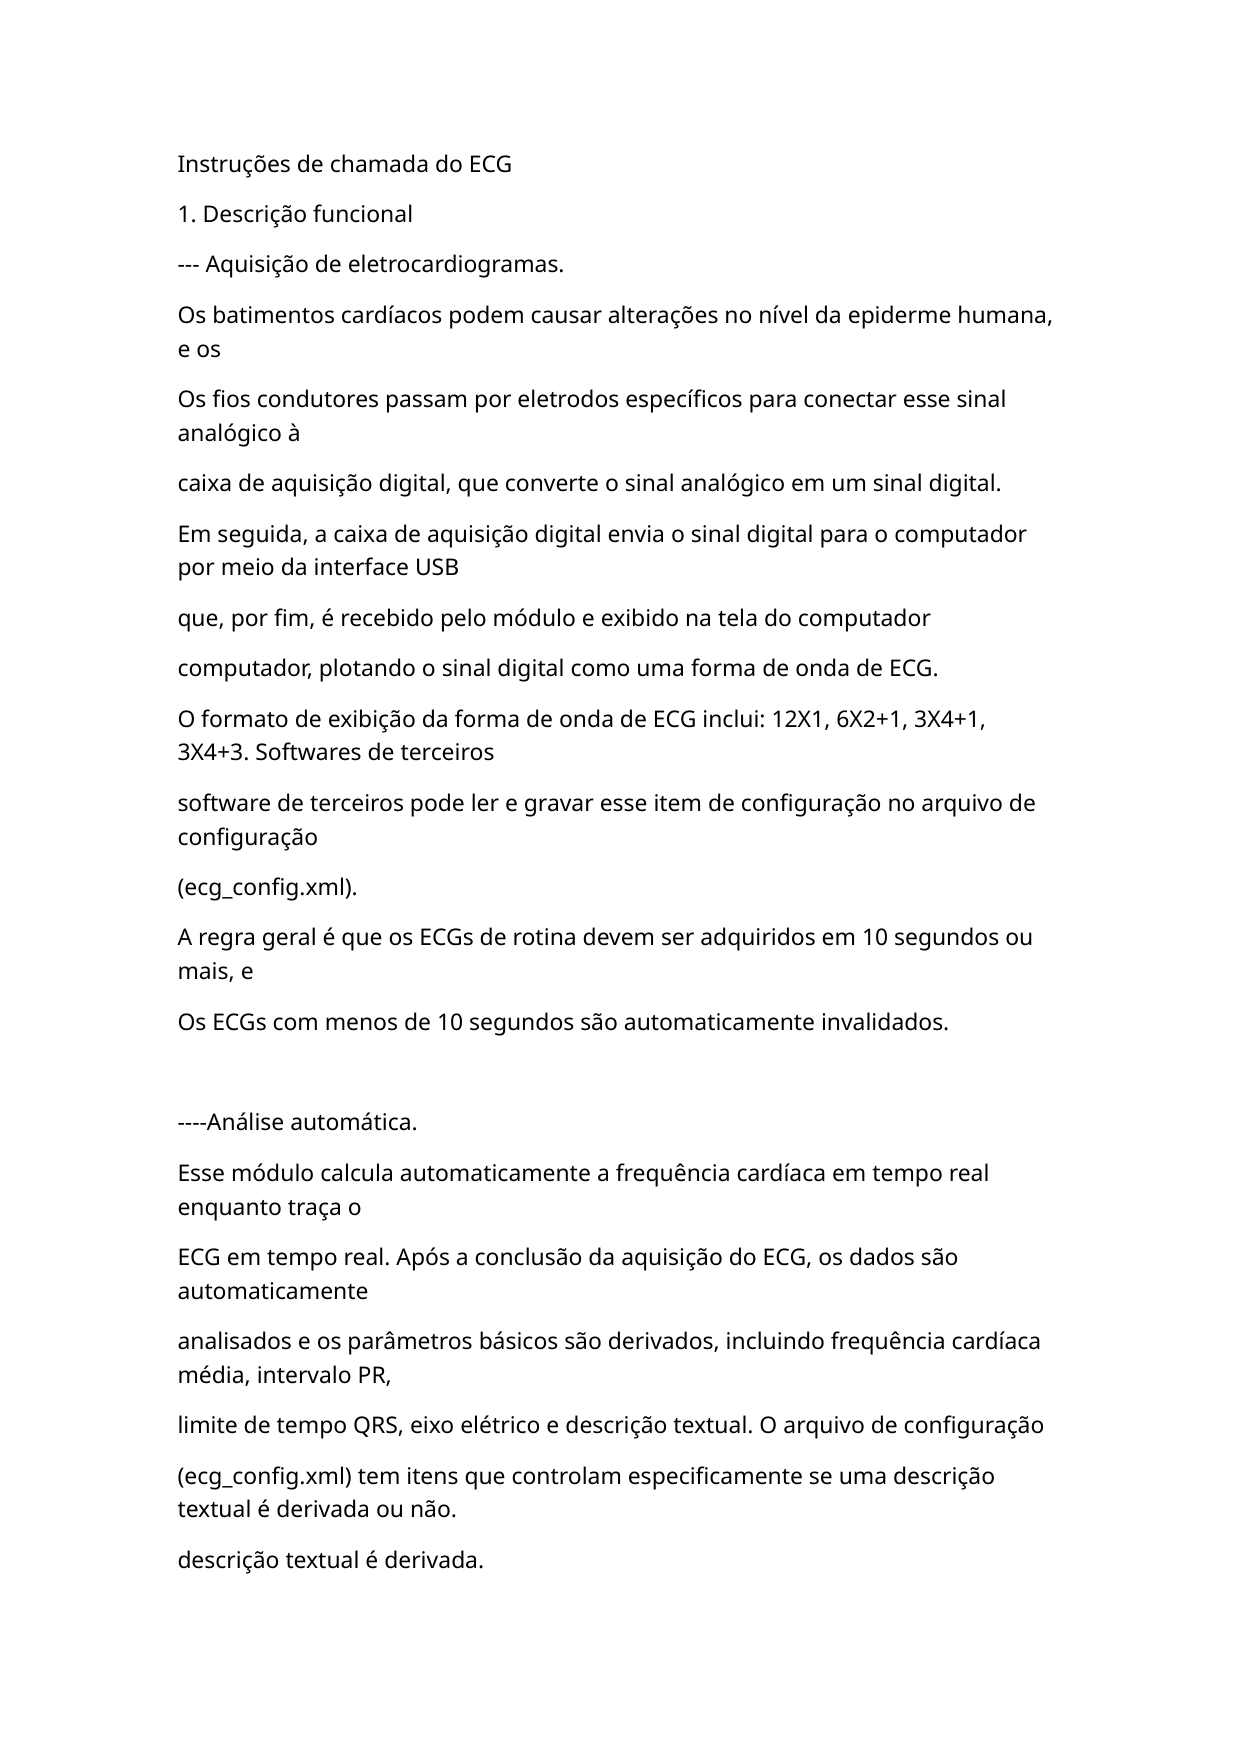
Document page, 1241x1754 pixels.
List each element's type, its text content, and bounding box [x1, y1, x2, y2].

text Os ECGs com menos de 10 segundos são automaticamente invalidados. [177, 1006, 1063, 1037]
text --- Aquisição de eletrocardiogramas. [177, 248, 1063, 280]
text que, por fim, é recebido pelo módulo e exibido na tela do computador [177, 602, 1063, 633]
text ECG em tempo real. Após a conclusão da aquisição do ECG, os dados são automaticamente [177, 1241, 1063, 1306]
text analisados e os parâmetros básicos são derivados, incluindo frequência cardíaca média, intervalo PR, [177, 1325, 1063, 1390]
text computador, plotando o sinal digital como uma forma de onda de ECG. [177, 652, 1063, 683]
text ----Análise automática. [177, 1106, 1063, 1138]
text O formato de exibição da forma de onda de ECG inclui: 12X1, 6X2+1, 3X4+1, 3X4+3. Softwares de terceiros [177, 703, 1063, 768]
text (ecg_config.xml). [177, 871, 1063, 902]
text software de terceiros pode ler e gravar esse item de configuração no arquivo de configuração [177, 787, 1063, 852]
text A regra geral é que os ECGs de rotina devem ser adquiridos em 10 segundos ou mais, e [177, 921, 1063, 986]
text descrição textual é derivada. [177, 1544, 1063, 1575]
text Instruções de chamada do ECG [177, 148, 1063, 179]
text (ecg_config.xml) tem itens que controlam especificamente se uma descrição textual é derivada ou não. [177, 1460, 1063, 1525]
text caixa de aquisição digital, que converte o sinal analógico em um sinal digital. [177, 467, 1063, 498]
text Os batimentos cardíacos podem causar alterações no nível da epiderme humana, e os [177, 299, 1063, 364]
text Em seguida, a caixa de aquisição digital envia o sinal digital para o computador por meio da interface USB [177, 518, 1063, 583]
text 1. Descrição funcional [177, 198, 1063, 229]
text limite de tempo QRS, eixo elétrico e descrição textual. O arquivo de configuração [177, 1409, 1063, 1441]
text Os fios condutores passam por eletrodos específicos para conectar esse sinal analógico à [177, 383, 1063, 448]
text Esse módulo calcula automaticamente a frequência cardíaca em tempo real enquanto traça o [177, 1157, 1063, 1222]
